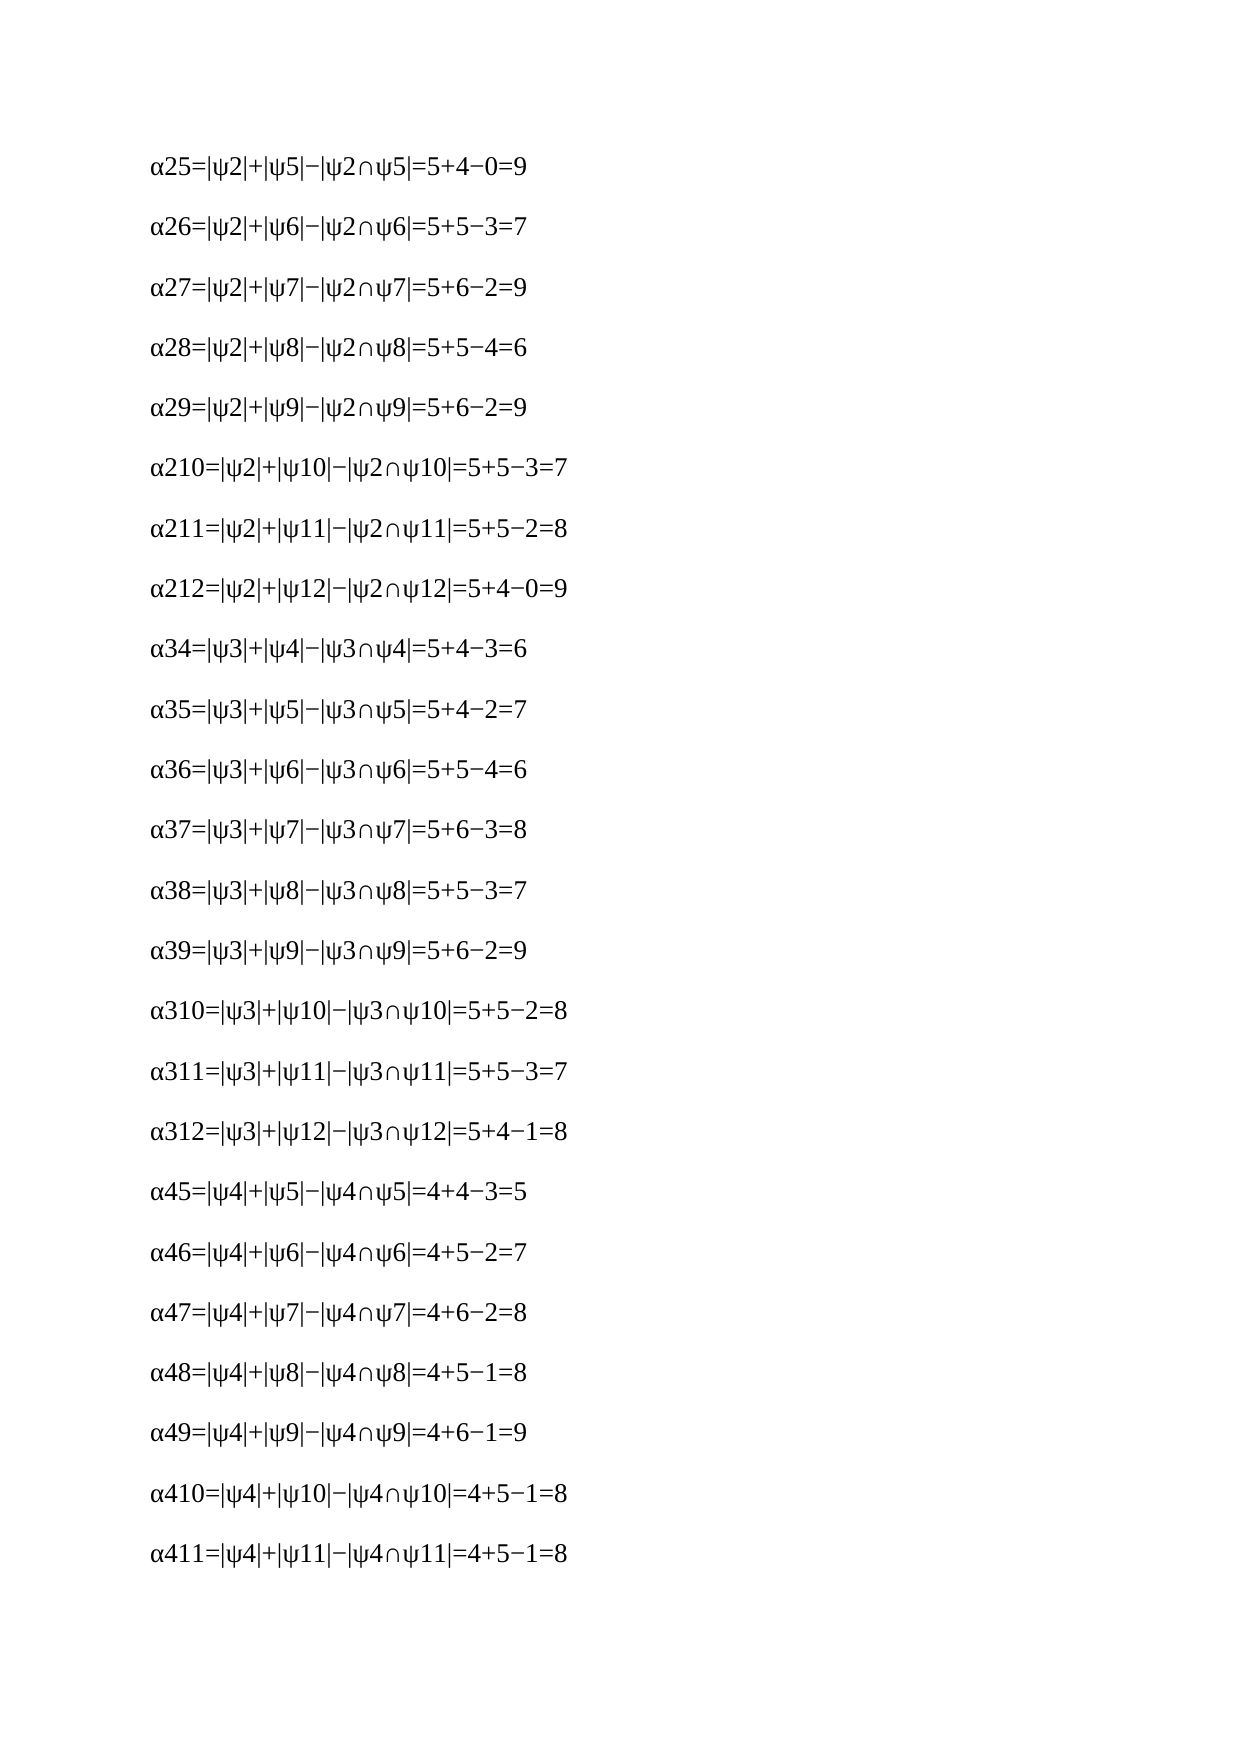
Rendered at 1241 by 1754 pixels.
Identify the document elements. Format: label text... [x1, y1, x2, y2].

text α212=|ψ2|+|ψ12|−|ψ2∩ψ12|=5+4−0=9 [150, 572, 1090, 603]
text α310=|ψ3|+|ψ10|−|ψ3∩ψ10|=5+5−2=8 [150, 994, 1090, 1026]
text α410=|ψ4|+|ψ10|−|ψ4∩ψ10|=4+5−1=8 [150, 1477, 1090, 1508]
text α37=|ψ3|+|ψ7|−|ψ3∩ψ7|=5+6−3=8 [150, 813, 1090, 844]
text α28=|ψ2|+|ψ8|−|ψ2∩ψ8|=5+5−4=6 [150, 331, 1090, 362]
text α34=|ψ3|+|ψ4|−|ψ3∩ψ4|=5+4−3=6 [150, 632, 1090, 664]
text α36=|ψ3|+|ψ6|−|ψ3∩ψ6|=5+5−4=6 [150, 753, 1090, 784]
text α35=|ψ3|+|ψ5|−|ψ3∩ψ5|=5+4−2=7 [150, 693, 1090, 724]
text α27=|ψ2|+|ψ7|−|ψ2∩ψ7|=5+6−2=9 [150, 271, 1090, 302]
text α39=|ψ3|+|ψ9|−|ψ3∩ψ9|=5+6−2=9 [150, 934, 1090, 965]
text α45=|ψ4|+|ψ5|−|ψ4∩ψ5|=4+4−3=5 [150, 1175, 1090, 1206]
text α49=|ψ4|+|ψ9|−|ψ4∩ψ9|=4+6−1=9 [150, 1417, 1090, 1448]
text α311=|ψ3|+|ψ11|−|ψ3∩ψ11|=5+5−3=7 [150, 1055, 1090, 1086]
text α48=|ψ4|+|ψ8|−|ψ4∩ψ8|=4+5−1=8 [150, 1356, 1090, 1387]
text α210=|ψ2|+|ψ10|−|ψ2∩ψ10|=5+5−3=7 [150, 452, 1090, 483]
text α46=|ψ4|+|ψ6|−|ψ4∩ψ6|=4+5−2=7 [150, 1236, 1090, 1267]
text α26=|ψ2|+|ψ6|−|ψ2∩ψ6|=5+5−3=7 [150, 210, 1090, 241]
text α312=|ψ3|+|ψ12|−|ψ3∩ψ12|=5+4−1=8 [150, 1115, 1090, 1146]
text α29=|ψ2|+|ψ9|−|ψ2∩ψ9|=5+6−2=9 [150, 391, 1090, 422]
text α211=|ψ2|+|ψ11|−|ψ2∩ψ11|=5+5−2=8 [150, 512, 1090, 543]
text α25=|ψ2|+|ψ5|−|ψ2∩ψ5|=5+4−0=9 [150, 150, 1090, 181]
text α47=|ψ4|+|ψ7|−|ψ4∩ψ7|=4+6−2=8 [150, 1296, 1090, 1327]
text α411=|ψ4|+|ψ11|−|ψ4∩ψ11|=4+5−1=8 [150, 1537, 1090, 1568]
text α38=|ψ3|+|ψ8|−|ψ3∩ψ8|=5+5−3=7 [150, 874, 1090, 905]
